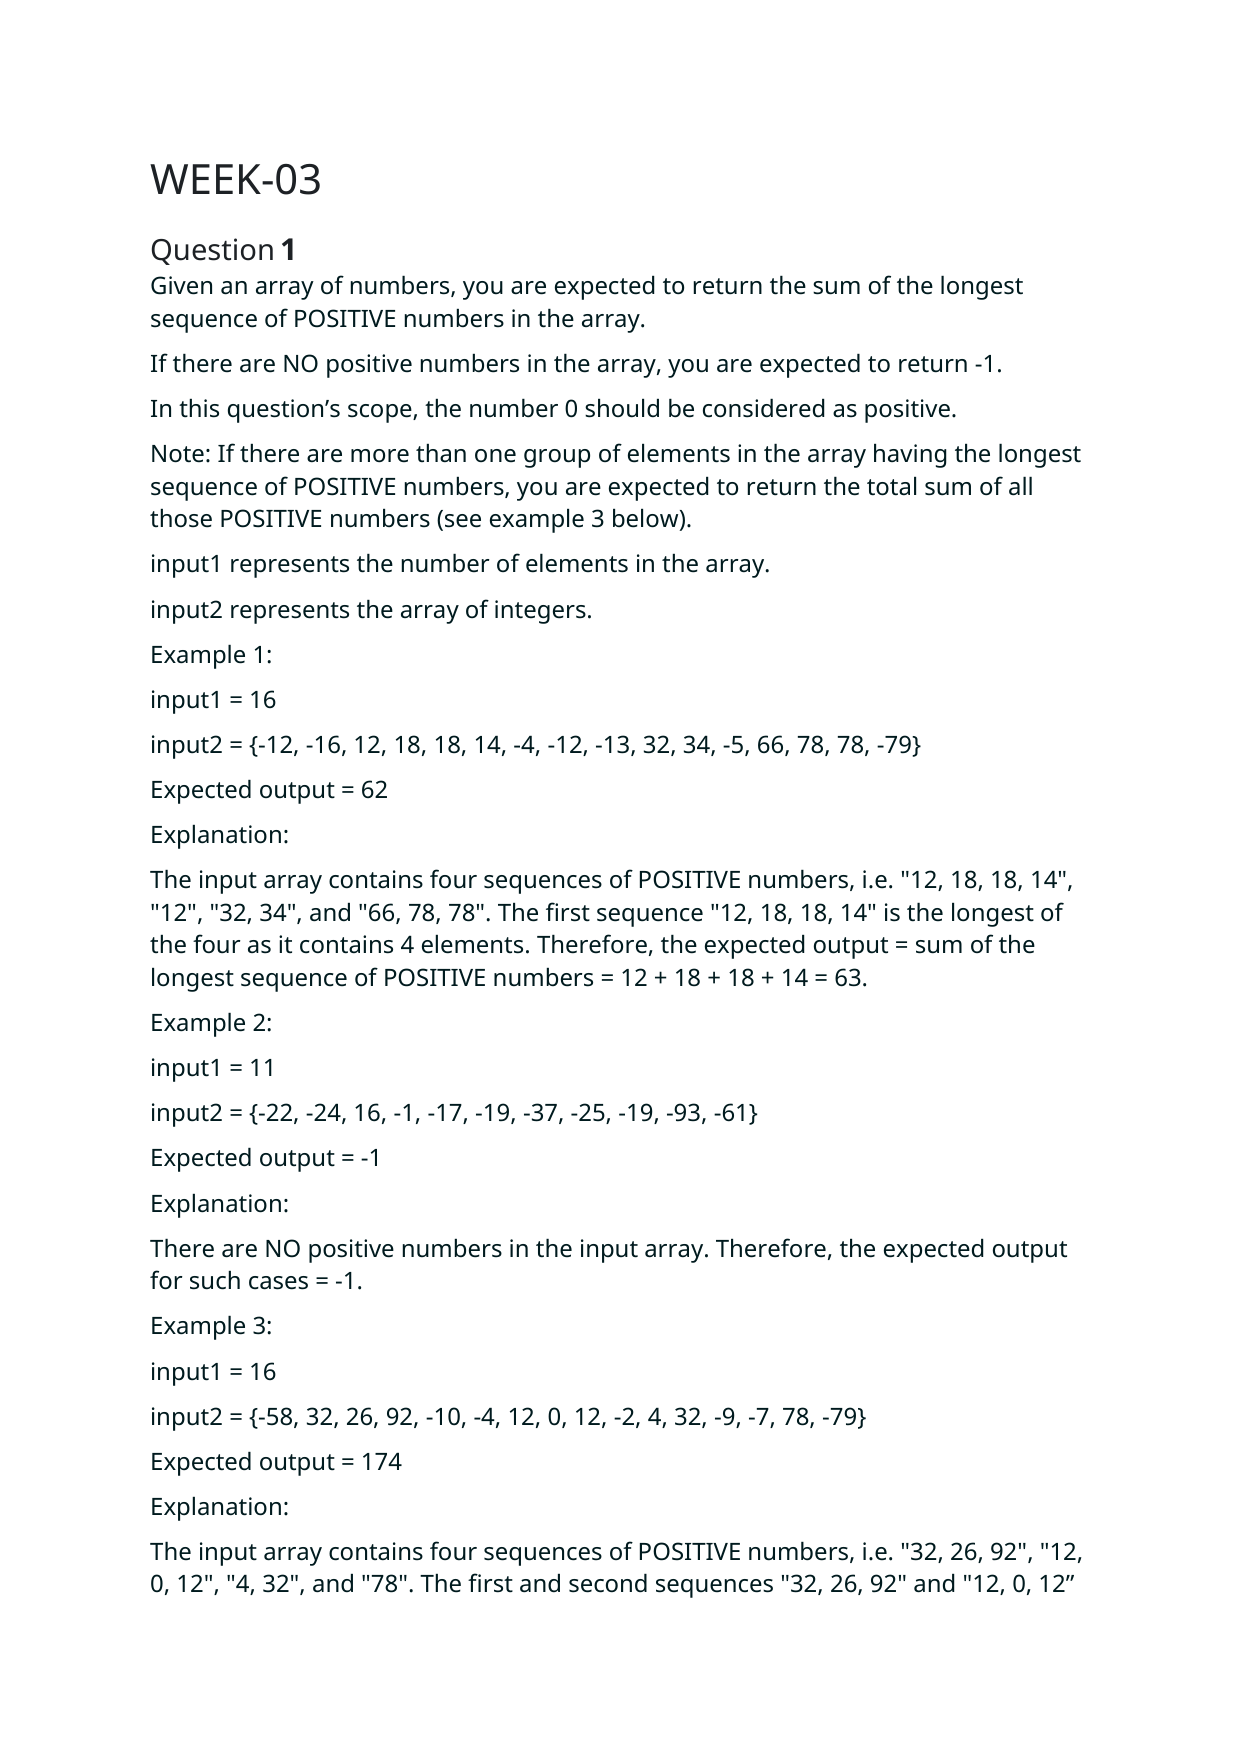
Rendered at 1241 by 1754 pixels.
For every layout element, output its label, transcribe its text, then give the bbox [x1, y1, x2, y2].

text Example 1: [150, 637, 1090, 670]
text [150, 1535, 1090, 1600]
text input1 = 16 [150, 683, 1090, 715]
text Explanation: [150, 818, 1090, 851]
text There are NO positive numbers in the input array. Therefore, the expected output for such cases = -1. [150, 1231, 1090, 1297]
text input2 = {-12, -16, 12, 18, 18, 14, -4, -12, -13, 32, 34, -5, 66, 78, 78, -79} [150, 728, 1090, 760]
text In this question’s scope, the number 0 should be considered as positive. [150, 392, 1090, 424]
text input1 = 11 [150, 1051, 1090, 1084]
text If there are NO positive numbers in the array, you are expected to return -1. [150, 347, 1090, 379]
text input2 = {-22, -24, 16, -1, -17, -19, -37, -25, -19, -93, -61} [150, 1096, 1090, 1129]
text The input array contains four sequences of POSITIVE numbers, i.e. "12, 18, 18, 14", "12", "32, 34", and "66, 78, 78". The first sequence "12, 18, 18, 14" is the longest of the four as it contains 4 elements. Therefore, the expected output = sum of the longest sequence of POSITIVE numbers = 12 + 18 + 18 + 14 = 63. [150, 863, 1090, 993]
subtitle Question 1 [150, 228, 1090, 269]
text Expected output = 174 [150, 1444, 1090, 1477]
text input1 represents the number of elements in the array. [150, 547, 1090, 580]
text input2 represents the array of integers. [150, 592, 1090, 625]
text input1 = 16 [150, 1354, 1090, 1387]
text Given an array of numbers, you are expected to return the sum of the longest sequence of POSITIVE numbers in the array. [150, 269, 1090, 334]
text Explanation: [150, 1489, 1090, 1522]
text Example 2: [150, 1006, 1090, 1038]
text Expected output = -1 [150, 1141, 1090, 1174]
text input2 = {-58, 32, 26, 92, -10, -4, 12, 0, 12, -2, 4, 32, -9, -7, 78, -79} [150, 1399, 1090, 1432]
text Explanation: [150, 1186, 1090, 1219]
text Note: If there are more than one group of elements in the array having the longest sequence of POSITIVE numbers, you are expected to return the total sum of all those POSITIVE numbers (see example 3 below). [150, 437, 1090, 535]
text WEEK-03 [150, 150, 1090, 207]
text Example 3: [150, 1309, 1090, 1342]
text Expected output = 62 [150, 773, 1090, 805]
